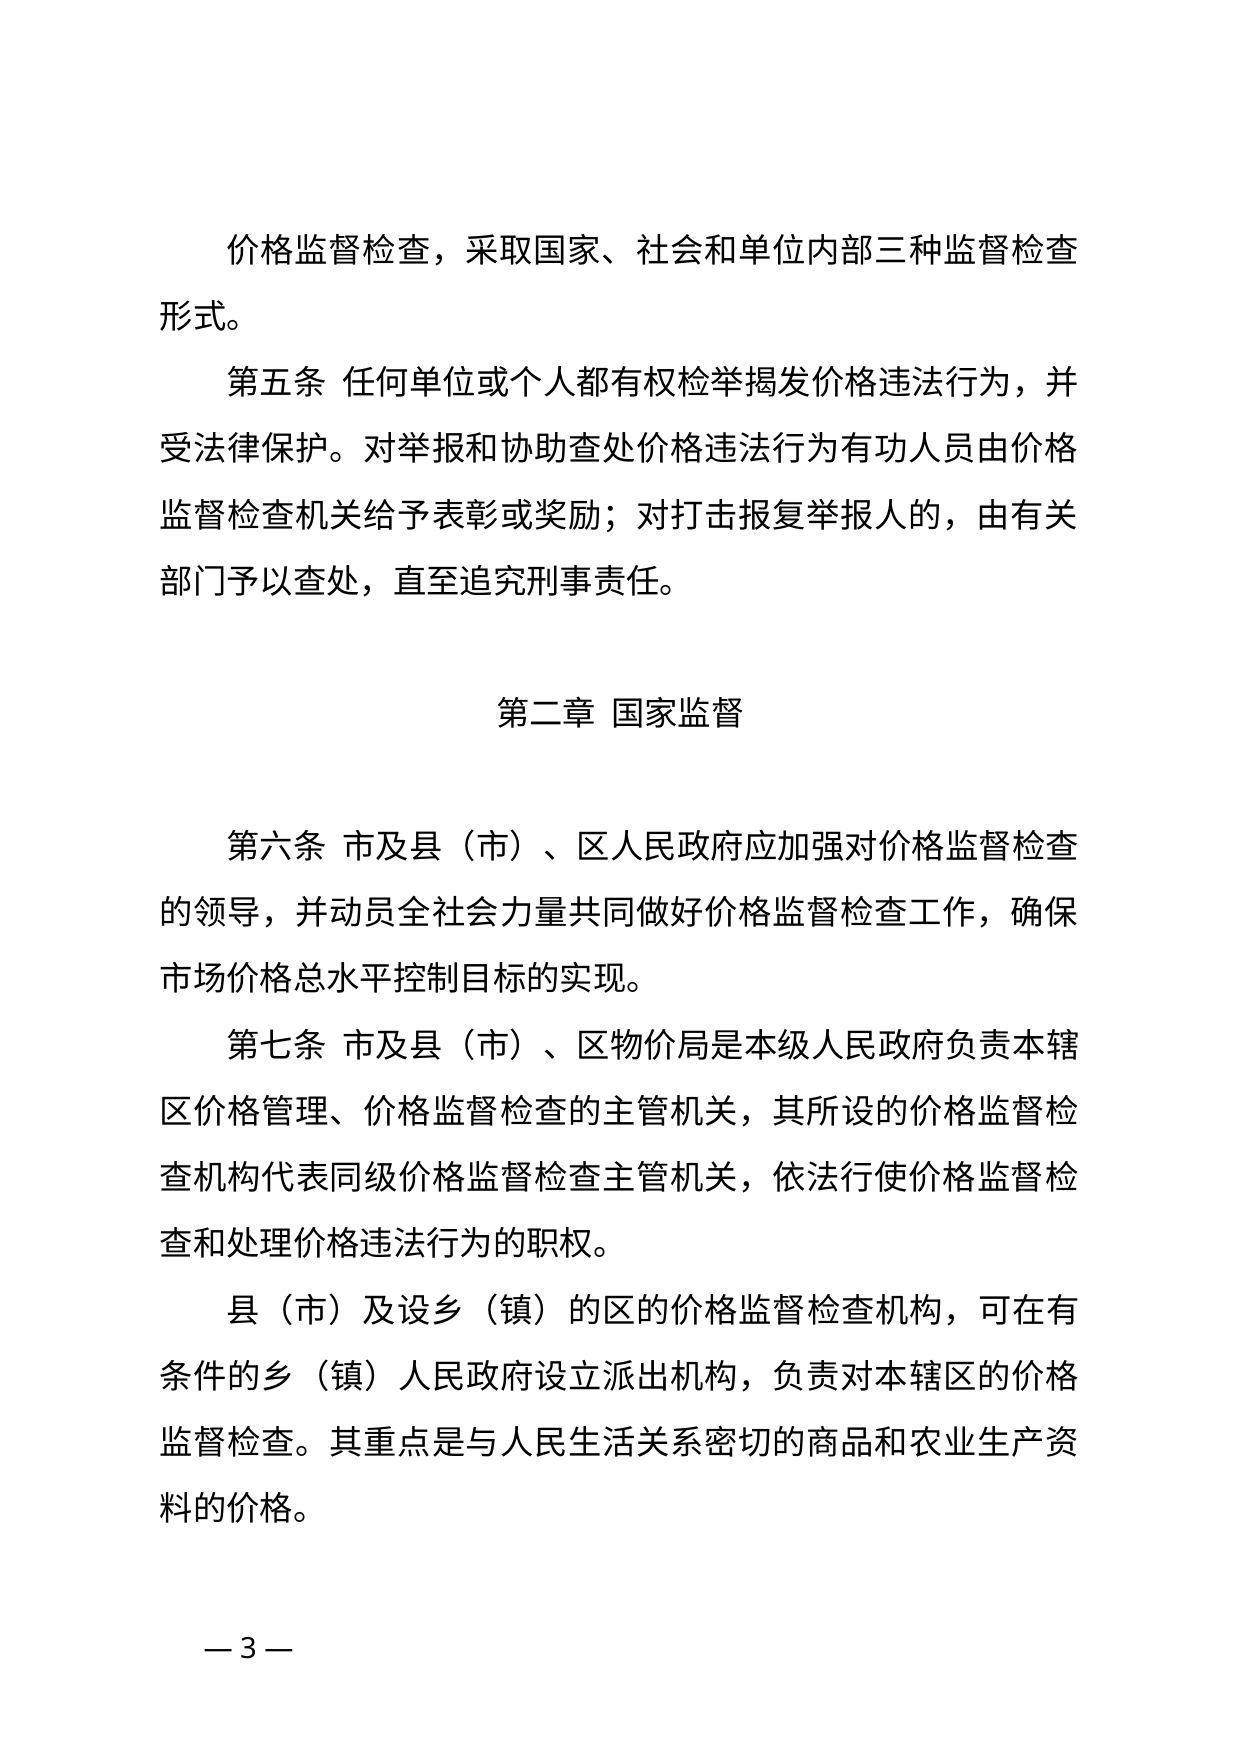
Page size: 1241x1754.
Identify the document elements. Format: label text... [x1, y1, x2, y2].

text 县（市）及设乡（镇）的区的价格监督检查机构，可在有条件的乡（镇）人民政府设立派出机构，负责对本辖区的价格监督检查。其重点是与人民生活关系密切的商品和农业生产资料的价格。 [159, 1274, 1081, 1539]
text 第六条 市及县（市）、区人民政府应加强对价格监督检查的领导，并动员全社会力量共同做好价格监督检查工作，确保市场价格总水平控制目标的实现。 [159, 811, 1081, 1009]
text 第七条 市及县（市）、区物价局是本级人民政府负责本辖区价格管理、价格监督检查的主管机关，其所设的价格监督检查机构代表同级价格监督检查主管机关，依法行使价格监督检查和处理价格违法行为的职权。 [159, 1009, 1081, 1274]
text 价格监督检查，采取国家、社会和单位内部三种监督检查形式。 [159, 214, 1081, 347]
subtitle 第二章 国家监督 [159, 678, 1081, 744]
text 第五条 任何单位或个人都有权检举揭发价格违法行为，并受法律保护。对举报和协助查处价格违法行为有功人员由价格监督检查机关给予表彰或奖励；对打击报复举报人的，由有关部门予以查处，直至追究刑事责任。 [159, 347, 1081, 612]
